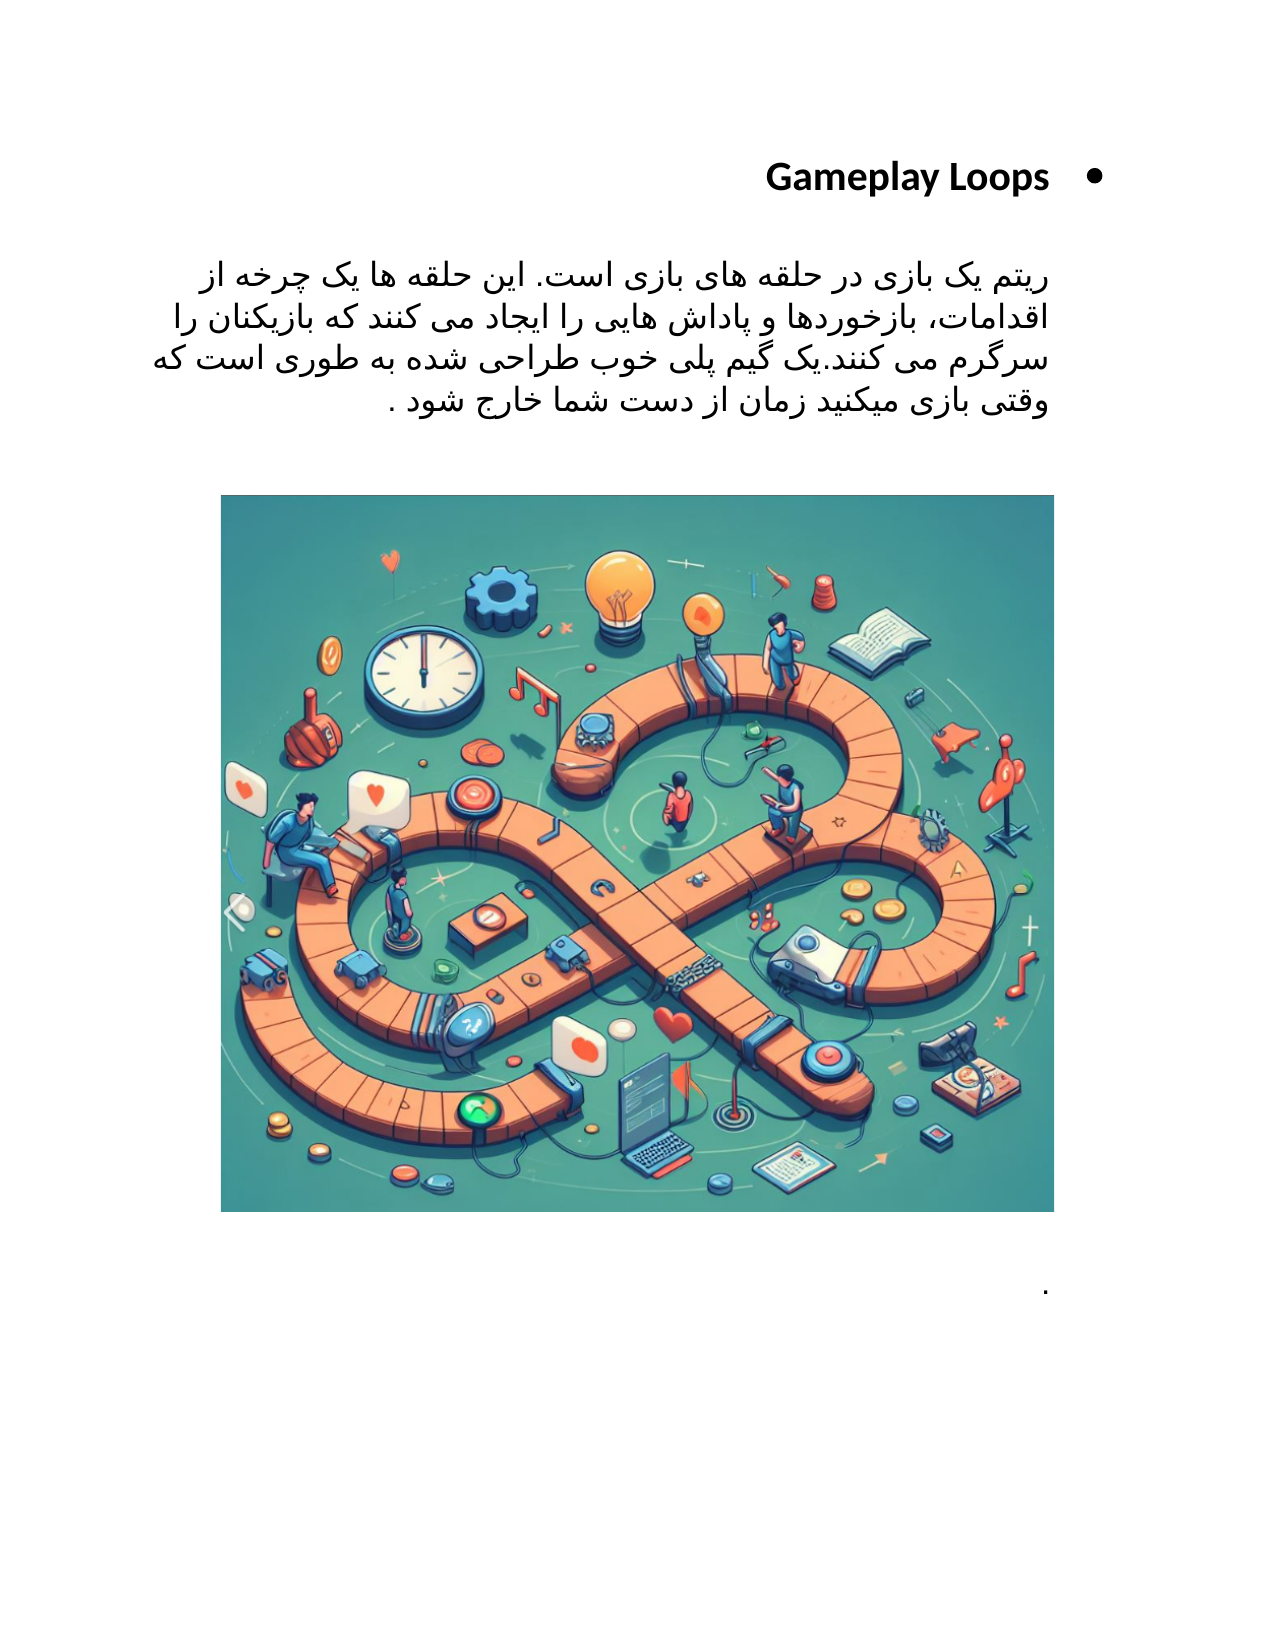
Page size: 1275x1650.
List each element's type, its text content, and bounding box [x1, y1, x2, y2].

picture [220, 495, 1055, 1212]
